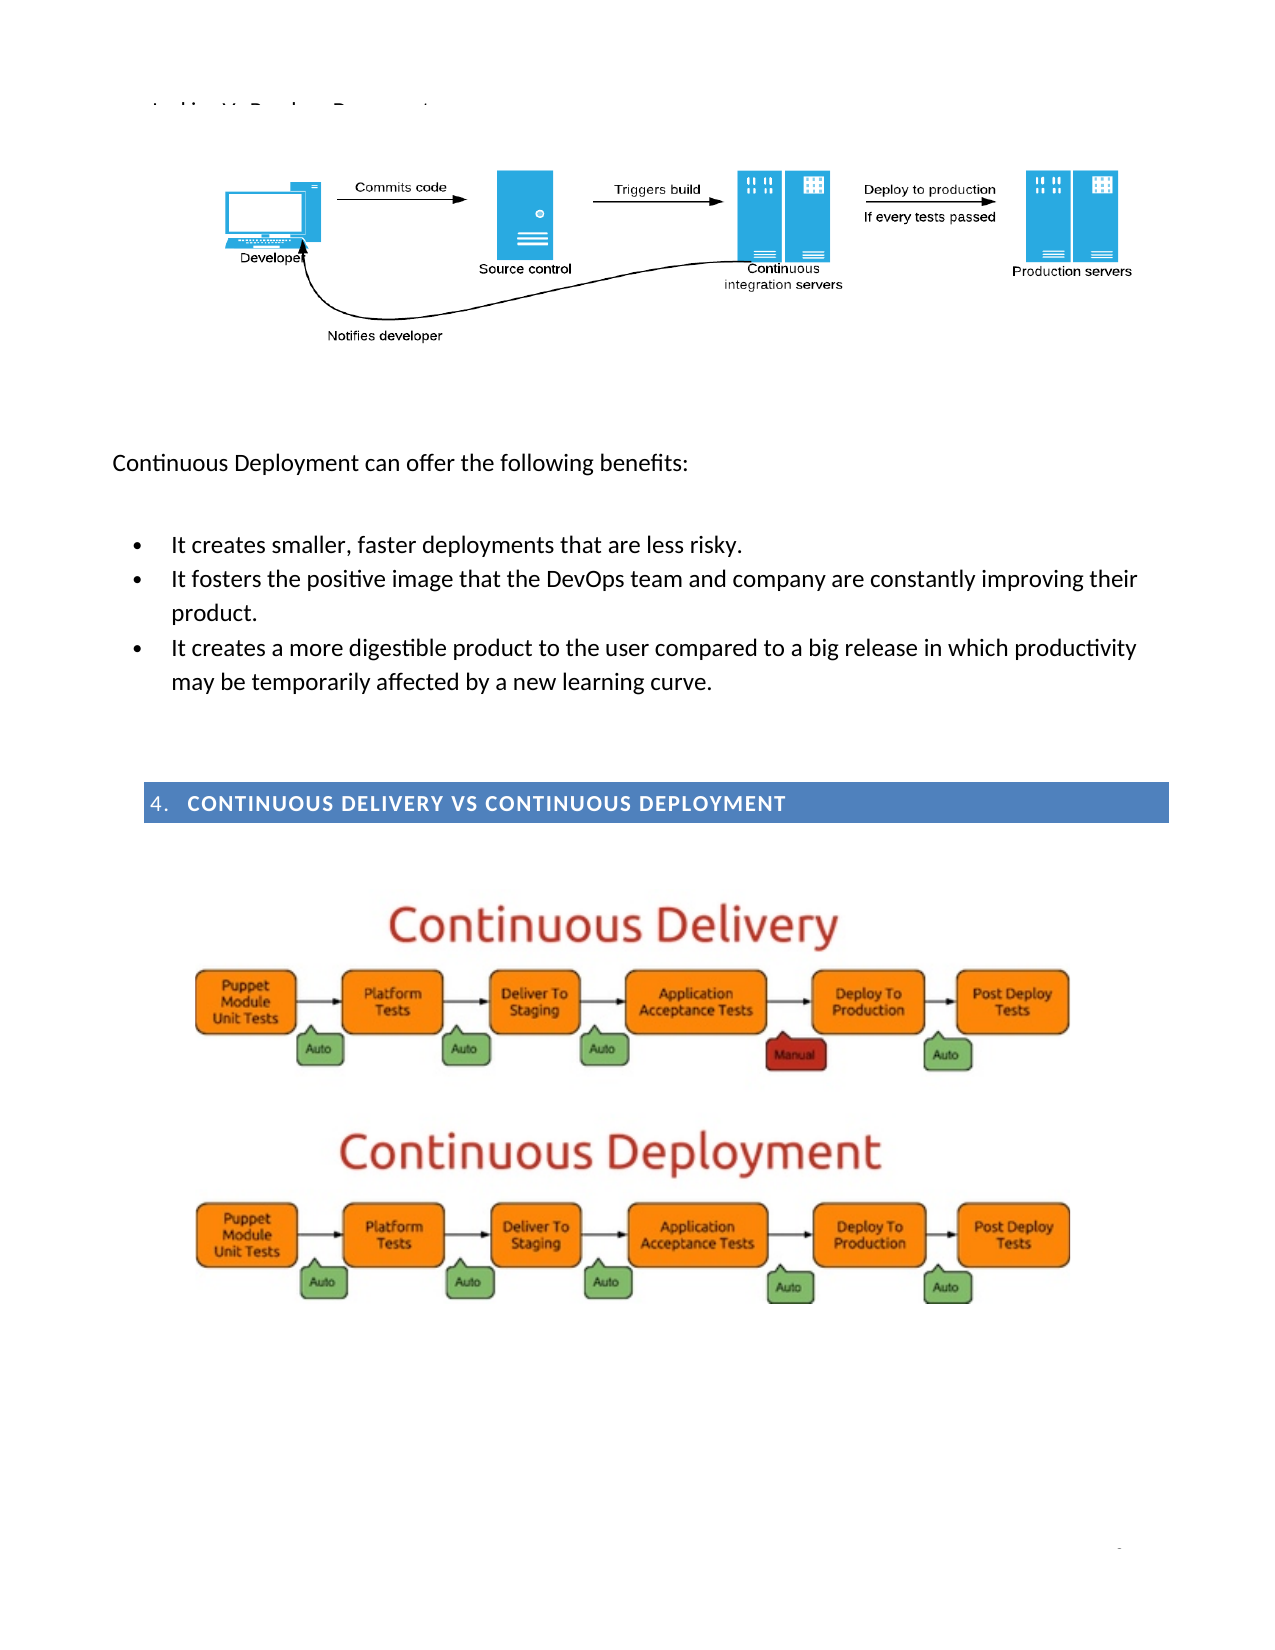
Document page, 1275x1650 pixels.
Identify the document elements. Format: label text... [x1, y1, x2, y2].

list It creates a more digestible product to the user compared to a big release in which productivity may be temporarily affected by a new learning curve. [134, 628, 1162, 697]
picture [112, 141, 1238, 364]
list It creates smaller, faster deployments that are less risky. [134, 525, 1162, 559]
text Continuous Deployment can offer the following benefits: [112, 444, 1162, 478]
list It fosters the positive image that the DevOps team and company are constantly improving their product. [134, 559, 1162, 628]
subtitle Continuous Delivery Vs Continuous Deployment [150, 789, 1162, 817]
picture [195, 889, 1071, 1304]
